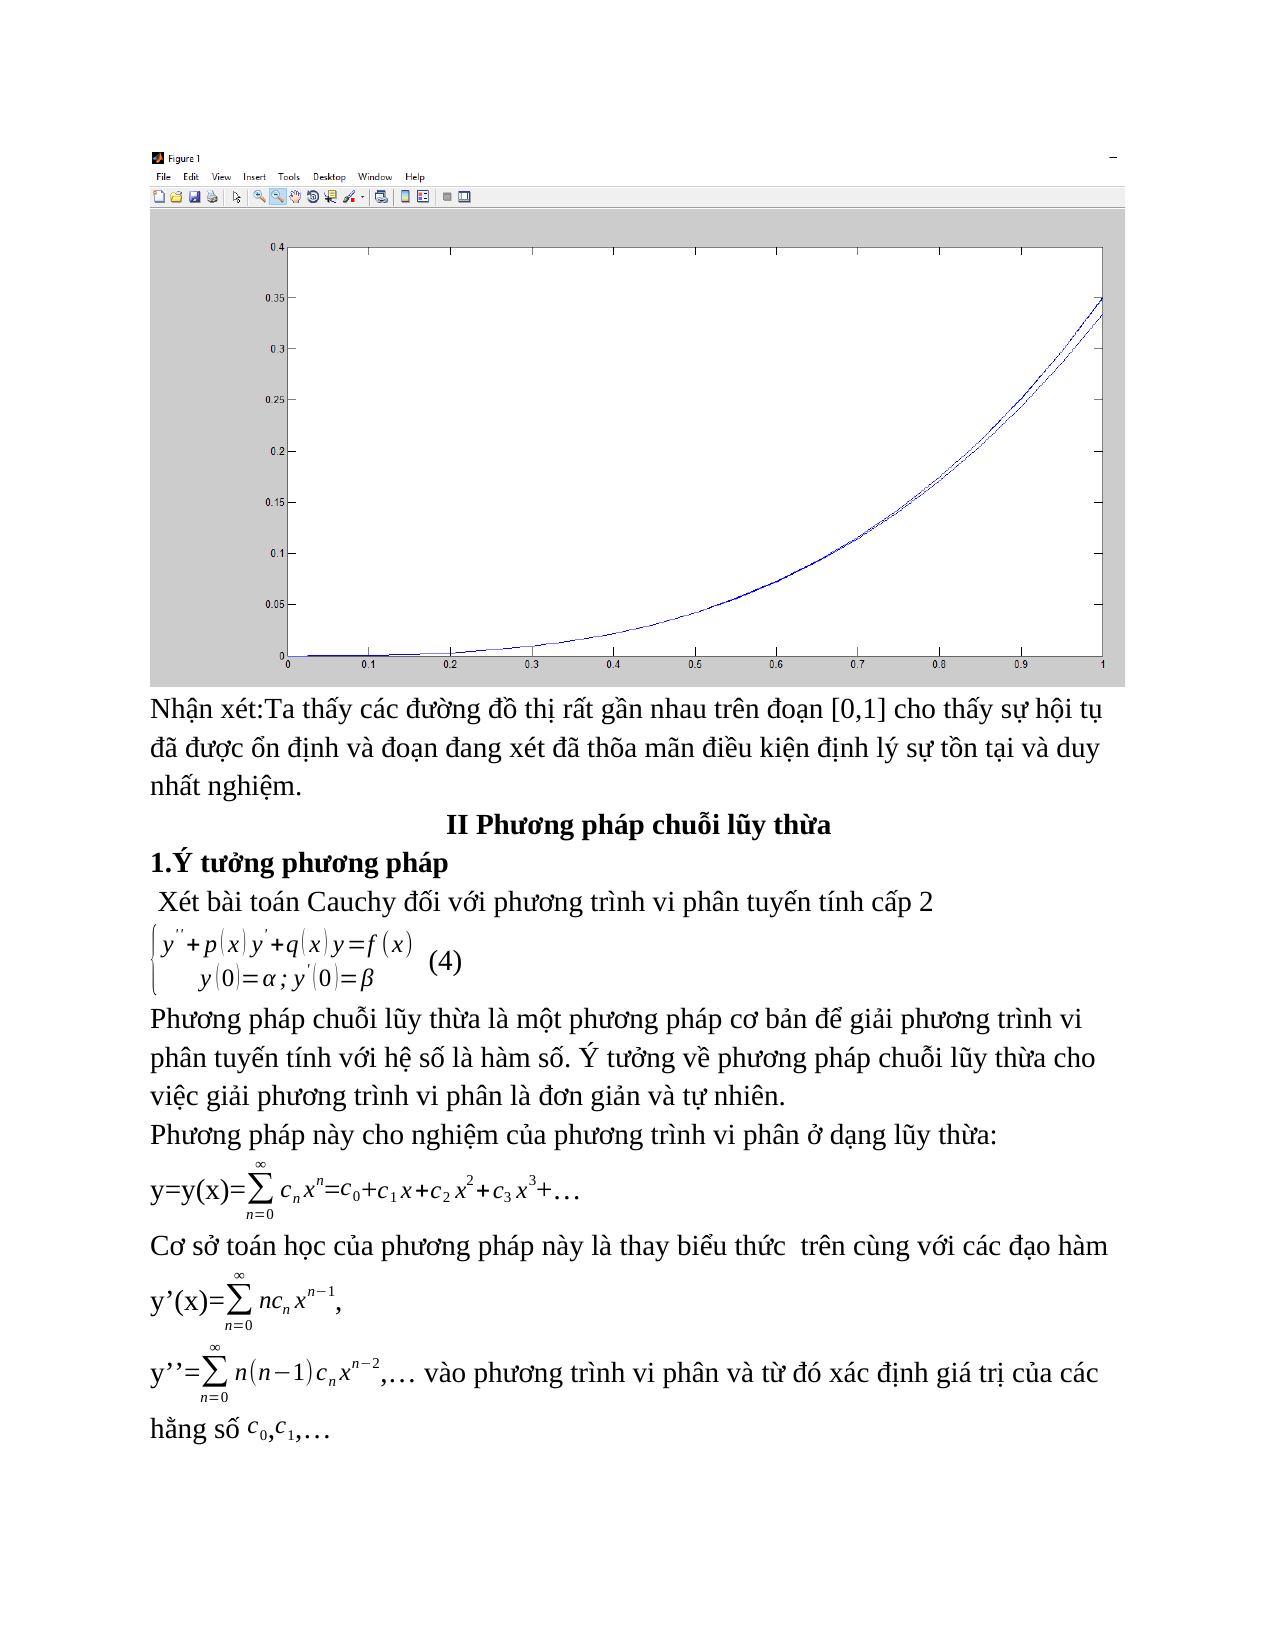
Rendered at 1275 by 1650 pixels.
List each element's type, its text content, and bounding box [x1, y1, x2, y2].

text Nhận xét:Ta thấy các đường đồ thị rất gần nhau trên đoạn [0,1] cho thấy sự hội tụ đã được ổn định và đoạn đang xét đã thõa mãn điều kiện định lý sự tồn tại và duy nhất nghiệm. [150, 691, 1125, 802]
text y’’=,… vào phương trình vi phân và từ đó xác định giá trị của các hằng số ,,… [150, 1338, 1125, 1444]
text Phương pháp chuỗi lũy thừa là một phương pháp cơ bản để giải phương trình vi phân tuyến tính với hệ số là hàm số. Ý tưởng về phương pháp chuỗi lũy thừa cho việc giải phương trình vi phân là đơn giản và tự nhiên. [150, 1001, 1125, 1112]
text 1.Ý tưởng phương pháp [150, 846, 1125, 879]
text y=y(x)==++… [150, 1155, 1125, 1223]
text Cơ sở toán học của phương pháp này là thay biểu thức trên cùng với các đạo hàm y’(x)=, [150, 1228, 1125, 1333]
picture [150, 150, 1125, 687]
text II Phương pháp chuỗi lũy thừa [150, 807, 1125, 841]
text Xét bài toán Cauchy đối với phương trình vi phân tuyến tính cấp 2 [150, 884, 1125, 918]
text (4) [150, 923, 1125, 996]
text Phương pháp này cho nghiệm của phương trình vi phân ở dạng lũy thừa: [150, 1117, 1125, 1150]
